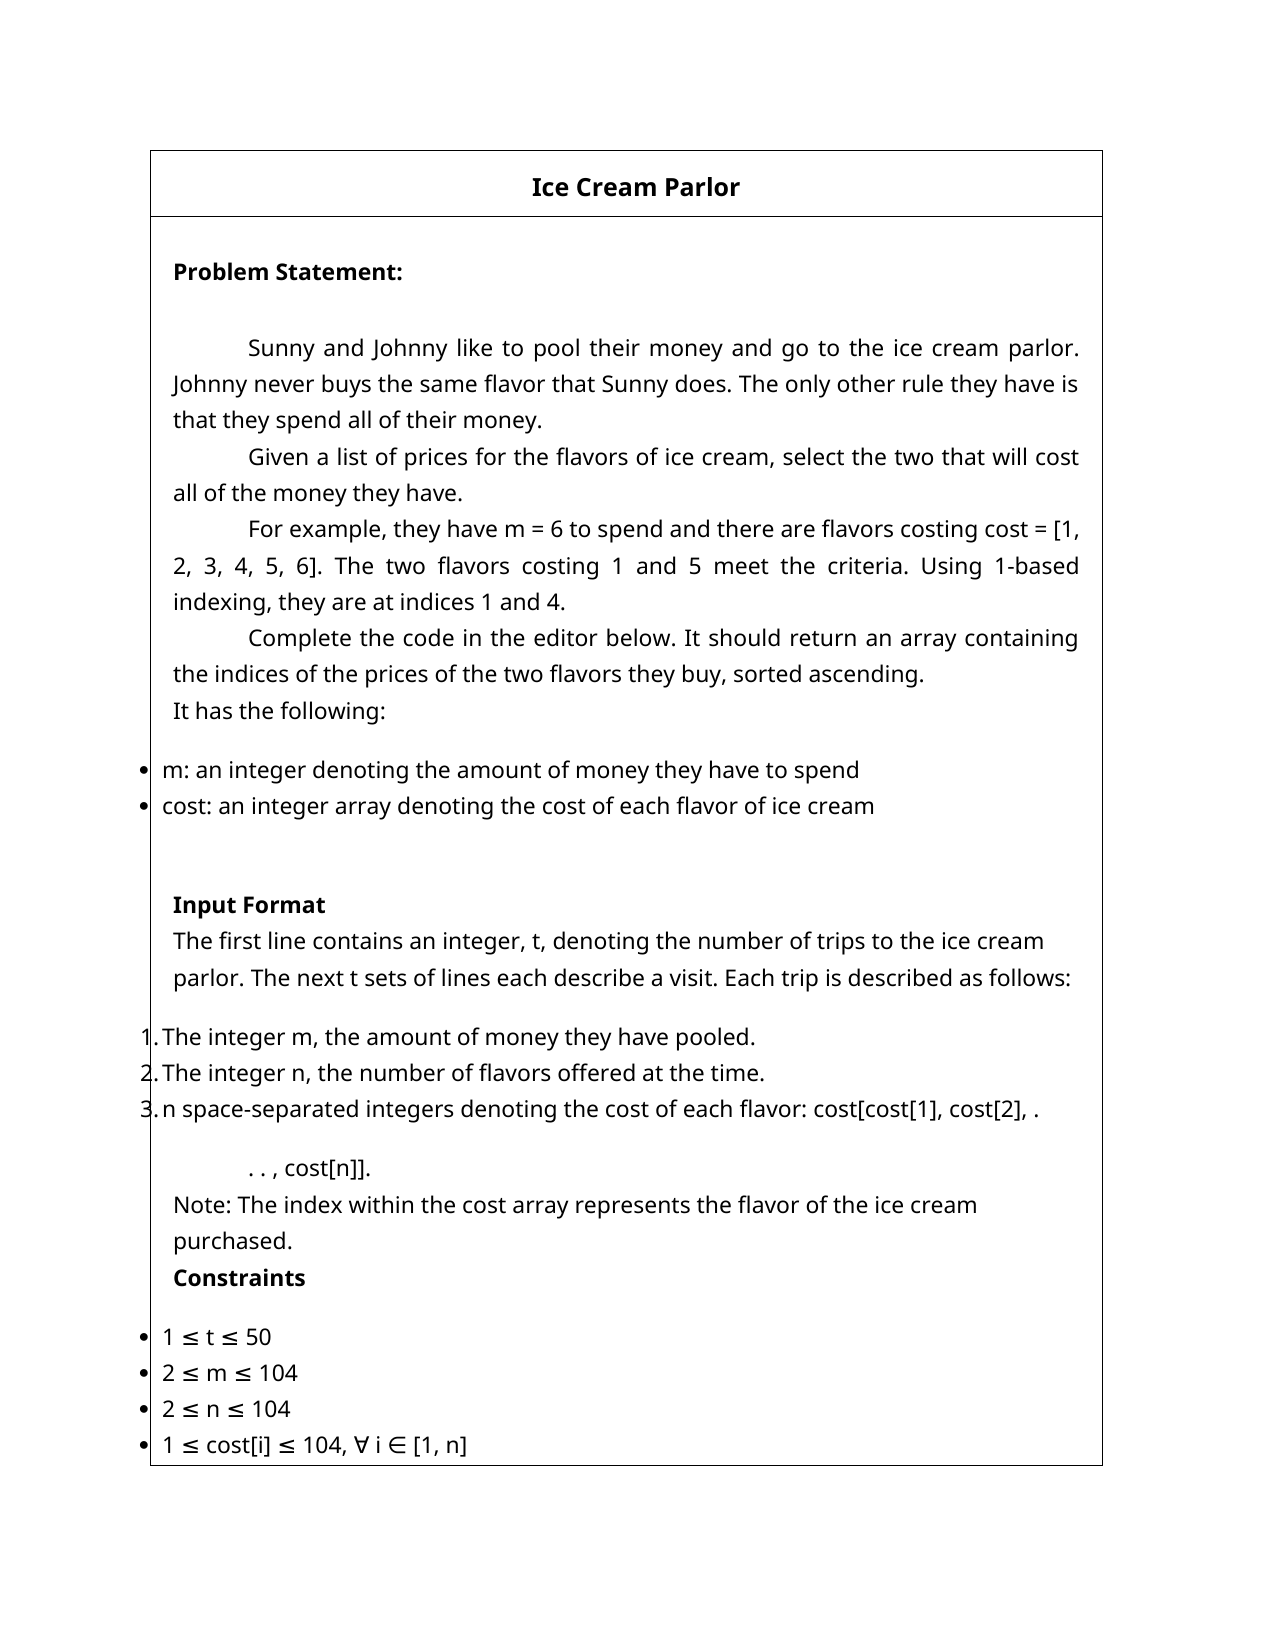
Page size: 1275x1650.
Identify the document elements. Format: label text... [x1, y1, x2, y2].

table_header [151, 151, 445, 216]
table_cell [151, 217, 1102, 1465]
table_header Ice Cream Parlor [445, 151, 1102, 216]
